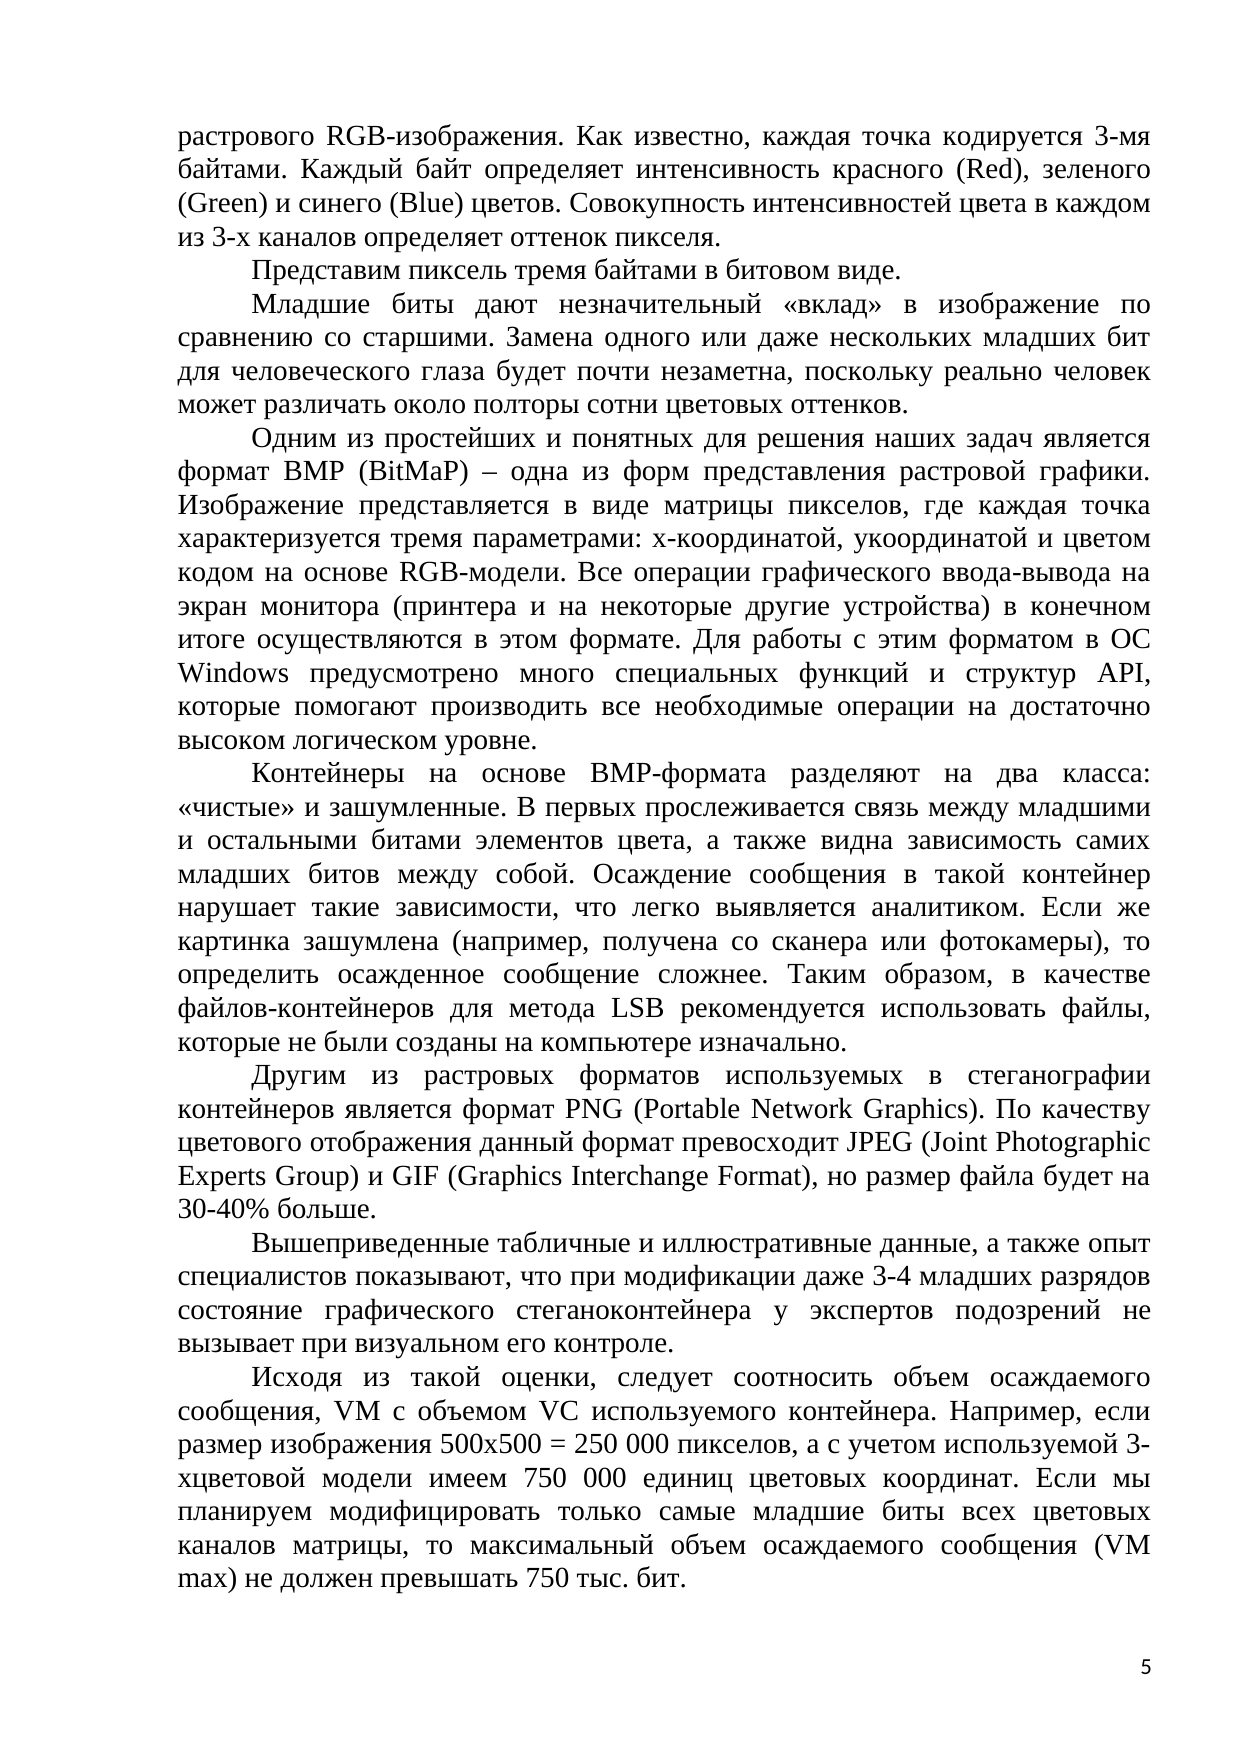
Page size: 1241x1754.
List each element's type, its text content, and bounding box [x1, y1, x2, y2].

text Другим из растровых форматов используемых в стеганографии контейнеров является формат PNG (Portable Network Graphics). По качеству цветового отображения данный формат превосходит JPEG (Joint Photographic Experts Group) и GIF (Graphics Interchange Format), но размер файла будет на 30-40% больше. [177, 1057, 1152, 1225]
text Младшие биты дают незначительный «вклад» в изображение по сравнению со старшими. Замена одного или даже нескольких младших бит для человеческого глаза будет почти незаметна, поскольку реально человек может различать около полторы сотни цветовых оттенков. [177, 286, 1152, 420]
text Исходя из такой оценки, следует соотносить объем осаждаемого сообщения, VM с объемом VC используемого контейнера. Например, если размер изображения 500х500 = 250 000 пикселов, а с учетом используемой 3-хцветовой модели имеем 750 000 единиц цветовых координат. Если мы планируем модифицировать только самые младшие биты всех цветовых каналов матрицы, то максимальный объем осаждаемого сообщения (VM max) не должен превышать 750 тыс. бит. [177, 1359, 1152, 1594]
text Контейнеры на основе BMP-формата разделяют на два класса: «чистые» и зашумленные. В первых прослеживается связь между младшими и остальными битами элементов цвета, а также видна зависимость самих младших битов между собой. Осаждение сообщения в такой контейнер нарушает такие зависимости, что легко выявляется аналитиком. Если же картинка зашумлена (например, получена со сканера или фотокамеры), то определить осажденное сообщение сложнее. Таким образом, в качестве файлов-контейнеров для метода LSB рекомендуется использовать файлы, которые не были созданы на компьютере изначально. [177, 755, 1152, 1057]
text Представим пиксель тремя байтами в битовом виде. [177, 252, 1152, 286]
text Вышеприведенные табличные и иллюстративные данные, а также опыт специалистов показывают, что при модификации даже 3-4 младших разрядов состояние графического стеганоконтейнера у экспертов подозрений не вызывает при визуальном его контроле. [177, 1225, 1152, 1359]
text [177, 118, 1152, 252]
text Одним из простейших и понятных для решения наших задач является формат BMP (BitMaP) – одна из форм представления растровой графики. Изображение представляется в виде матрицы пикселов, где каждая точка характеризуется тремя параметрами: x-координатой, yкоординатой и цветом кодом на основе RGB-модели. Все операции графического ввода-вывода на экран монитора (принтера и на некоторые другие устройства) в конечном итоге осуществляются в этом формате. Для работы с этим форматом в ОС Windows предусмотрено много специальных функций и структур API, которые помогают производить все необходимые операции на достаточно высоком логическом уровне. [177, 420, 1152, 755]
